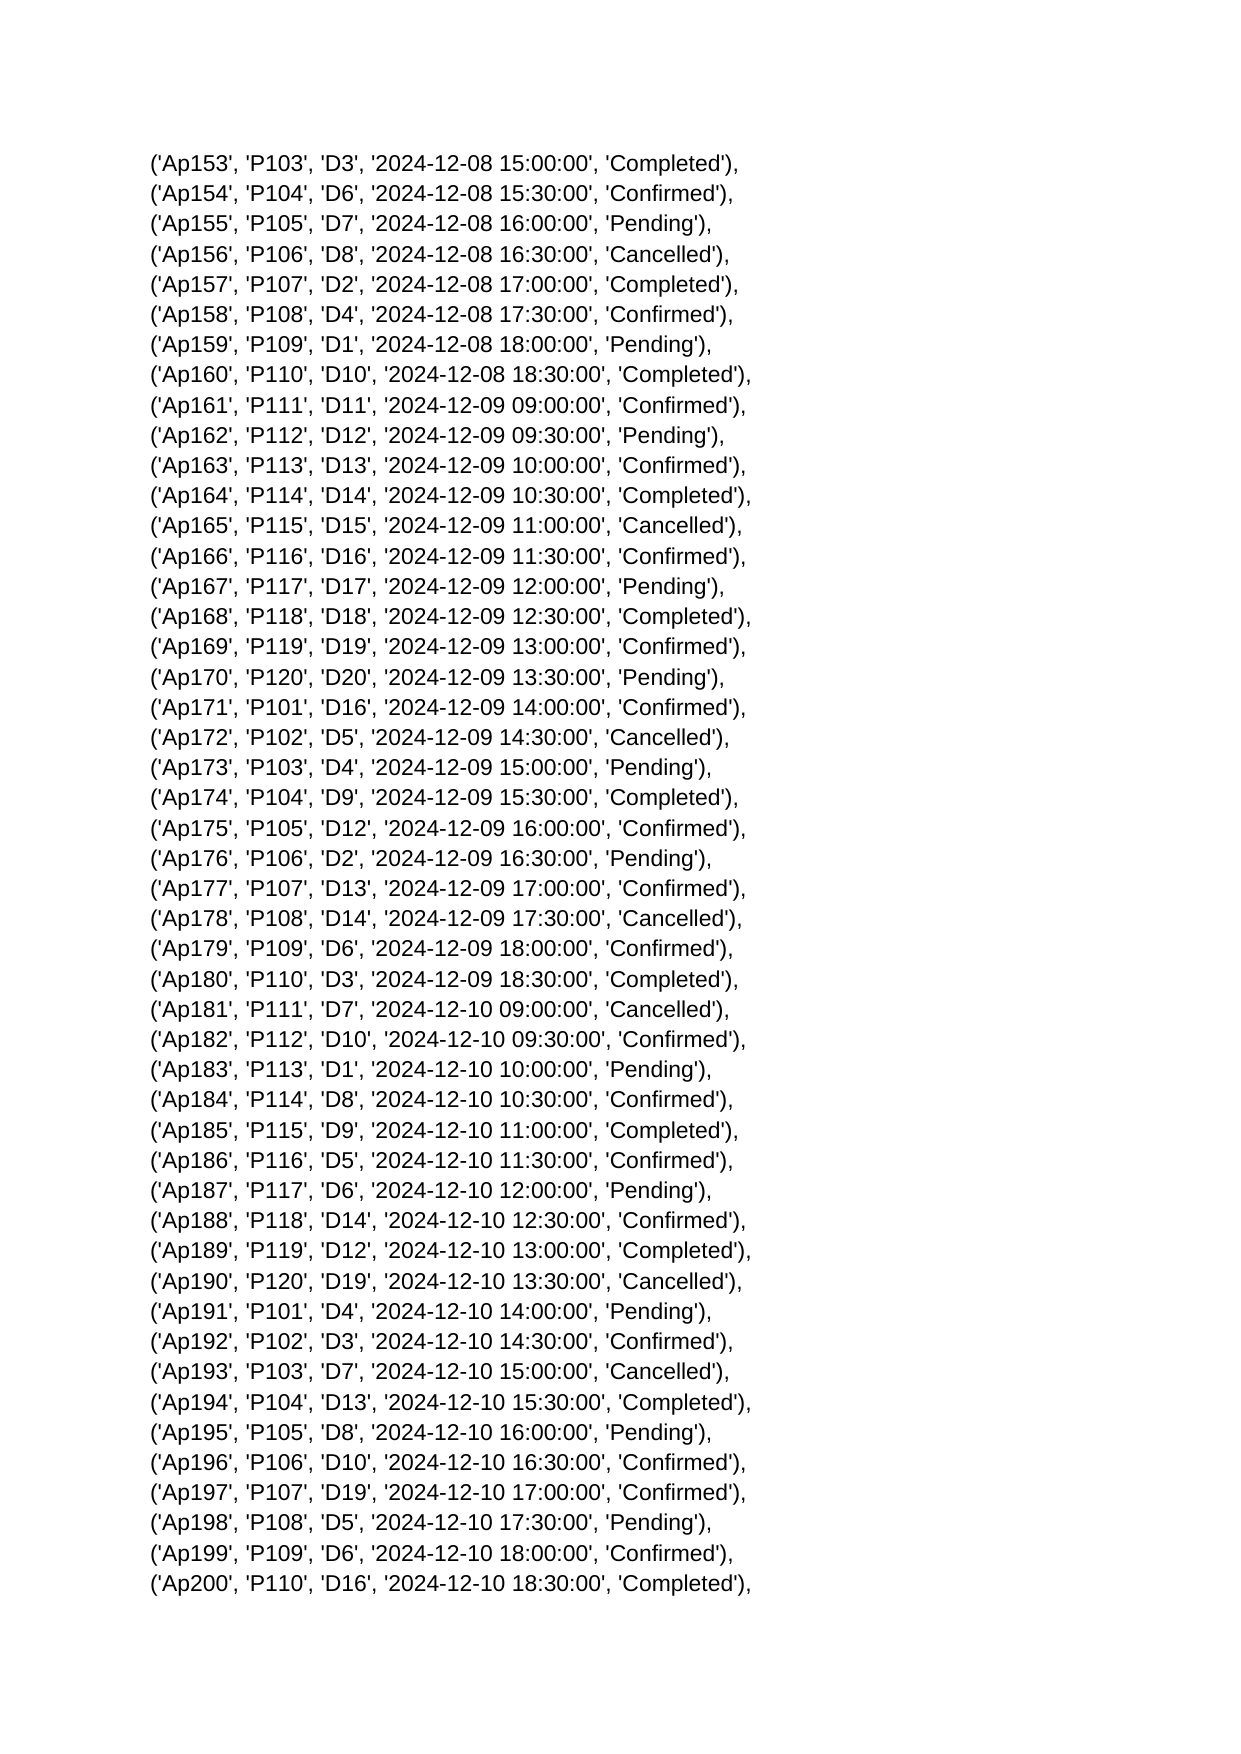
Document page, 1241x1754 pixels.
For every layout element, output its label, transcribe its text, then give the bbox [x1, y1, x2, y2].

text ('Ap186', 'P116', 'D5', '2024-12-10 11:30:00', 'Confirmed'), [150, 1147, 1090, 1173]
text ('Ap165', 'P115', 'D15', '2024-12-09 11:00:00', 'Cancelled'), [150, 512, 1090, 539]
text ('Ap198', 'P108', 'D5', '2024-12-10 17:30:00', 'Pending'), [150, 1509, 1090, 1536]
text ('Ap175', 'P105', 'D12', '2024-12-09 16:00:00', 'Confirmed'), [150, 814, 1090, 841]
text ('Ap197', 'P107', 'D19', '2024-12-10 17:00:00', 'Confirmed'), [150, 1479, 1090, 1506]
text ('Ap177', 'P107', 'D13', '2024-12-09 17:00:00', 'Confirmed'), [150, 875, 1090, 901]
text ('Ap191', 'P101', 'D4', '2024-12-10 14:00:00', 'Pending'), [150, 1298, 1090, 1324]
text ('Ap168', 'P118', 'D18', '2024-12-09 12:30:00', 'Completed'), [150, 603, 1090, 629]
text ('Ap181', 'P111', 'D7', '2024-12-10 09:00:00', 'Cancelled'), [150, 996, 1090, 1022]
text ('Ap178', 'P108', 'D14', '2024-12-09 17:30:00', 'Cancelled'), [150, 905, 1090, 932]
text ('Ap159', 'P109', 'D1', '2024-12-08 18:00:00', 'Pending'), [150, 331, 1090, 358]
text ('Ap192', 'P102', 'D3', '2024-12-10 14:30:00', 'Confirmed'), [150, 1328, 1090, 1354]
text ('Ap183', 'P113', 'D1', '2024-12-10 10:00:00', 'Pending'), [150, 1056, 1090, 1083]
text ('Ap166', 'P116', 'D16', '2024-12-09 11:30:00', 'Confirmed'), [150, 543, 1090, 569]
text ('Ap158', 'P108', 'D4', '2024-12-08 17:30:00', 'Confirmed'), [150, 301, 1090, 327]
text ('Ap180', 'P110', 'D3', '2024-12-09 18:30:00', 'Completed'), [150, 966, 1090, 992]
text ('Ap199', 'P109', 'D6', '2024-12-10 18:00:00', 'Confirmed'), [150, 1539, 1090, 1566]
text ('Ap154', 'P104', 'D6', '2024-12-08 15:30:00', 'Confirmed'), [150, 180, 1090, 207]
text ('Ap171', 'P101', 'D16', '2024-12-09 14:00:00', 'Confirmed'), [150, 694, 1090, 720]
text ('Ap196', 'P106', 'D10', '2024-12-10 16:30:00', 'Confirmed'), [150, 1449, 1090, 1475]
text ('Ap157', 'P107', 'D2', '2024-12-08 17:00:00', 'Completed'), [150, 271, 1090, 297]
text ('Ap190', 'P120', 'D19', '2024-12-10 13:30:00', 'Cancelled'), [150, 1268, 1090, 1294]
text ('Ap189', 'P119', 'D12', '2024-12-10 13:00:00', 'Completed'), [150, 1237, 1090, 1264]
text ('Ap184', 'P114', 'D8', '2024-12-10 10:30:00', 'Confirmed'), [150, 1086, 1090, 1113]
text ('Ap164', 'P114', 'D14', '2024-12-09 10:30:00', 'Completed'), [150, 482, 1090, 509]
text ('Ap156', 'P106', 'D8', '2024-12-08 16:30:00', 'Cancelled'), [150, 241, 1090, 267]
text ('Ap155', 'P105', 'D7', '2024-12-08 16:00:00', 'Pending'), [150, 210, 1090, 237]
text ('Ap188', 'P118', 'D14', '2024-12-10 12:30:00', 'Confirmed'), [150, 1207, 1090, 1234]
text ('Ap153', 'P103', 'D3', '2024-12-08 15:00:00', 'Completed'), [150, 150, 1090, 176]
text ('Ap187', 'P117', 'D6', '2024-12-10 12:00:00', 'Pending'), [150, 1177, 1090, 1203]
text ('Ap176', 'P106', 'D2', '2024-12-09 16:30:00', 'Pending'), [150, 845, 1090, 871]
text ('Ap173', 'P103', 'D4', '2024-12-09 15:00:00', 'Pending'), [150, 754, 1090, 781]
text ('Ap179', 'P109', 'D6', '2024-12-09 18:00:00', 'Confirmed'), [150, 935, 1090, 962]
text ('Ap195', 'P105', 'D8', '2024-12-10 16:00:00', 'Pending'), [150, 1419, 1090, 1445]
text ('Ap172', 'P102', 'D5', '2024-12-09 14:30:00', 'Cancelled'), [150, 724, 1090, 750]
text ('Ap160', 'P110', 'D10', '2024-12-08 18:30:00', 'Completed'), [150, 361, 1090, 388]
text ('Ap170', 'P120', 'D20', '2024-12-09 13:30:00', 'Pending'), [150, 663, 1090, 690]
text ('Ap161', 'P111', 'D11', '2024-12-09 09:00:00', 'Confirmed'), [150, 392, 1090, 418]
text ('Ap193', 'P103', 'D7', '2024-12-10 15:00:00', 'Cancelled'), [150, 1358, 1090, 1385]
text ('Ap162', 'P112', 'D12', '2024-12-09 09:30:00', 'Pending'), [150, 422, 1090, 448]
text ('Ap169', 'P119', 'D19', '2024-12-09 13:00:00', 'Confirmed'), [150, 633, 1090, 660]
text ('Ap167', 'P117', 'D17', '2024-12-09 12:00:00', 'Pending'), [150, 573, 1090, 599]
text ('Ap194', 'P104', 'D13', '2024-12-10 15:30:00', 'Completed'), [150, 1388, 1090, 1415]
text ('Ap200', 'P110', 'D16', '2024-12-10 18:30:00', 'Completed'), [150, 1570, 1090, 1596]
text ('Ap182', 'P112', 'D10', '2024-12-10 09:30:00', 'Confirmed'), [150, 1026, 1090, 1052]
text ('Ap185', 'P115', 'D9', '2024-12-10 11:00:00', 'Completed'), [150, 1117, 1090, 1143]
text ('Ap163', 'P113', 'D13', '2024-12-09 10:00:00', 'Confirmed'), [150, 452, 1090, 478]
text ('Ap174', 'P104', 'D9', '2024-12-09 15:30:00', 'Completed'), [150, 784, 1090, 811]
